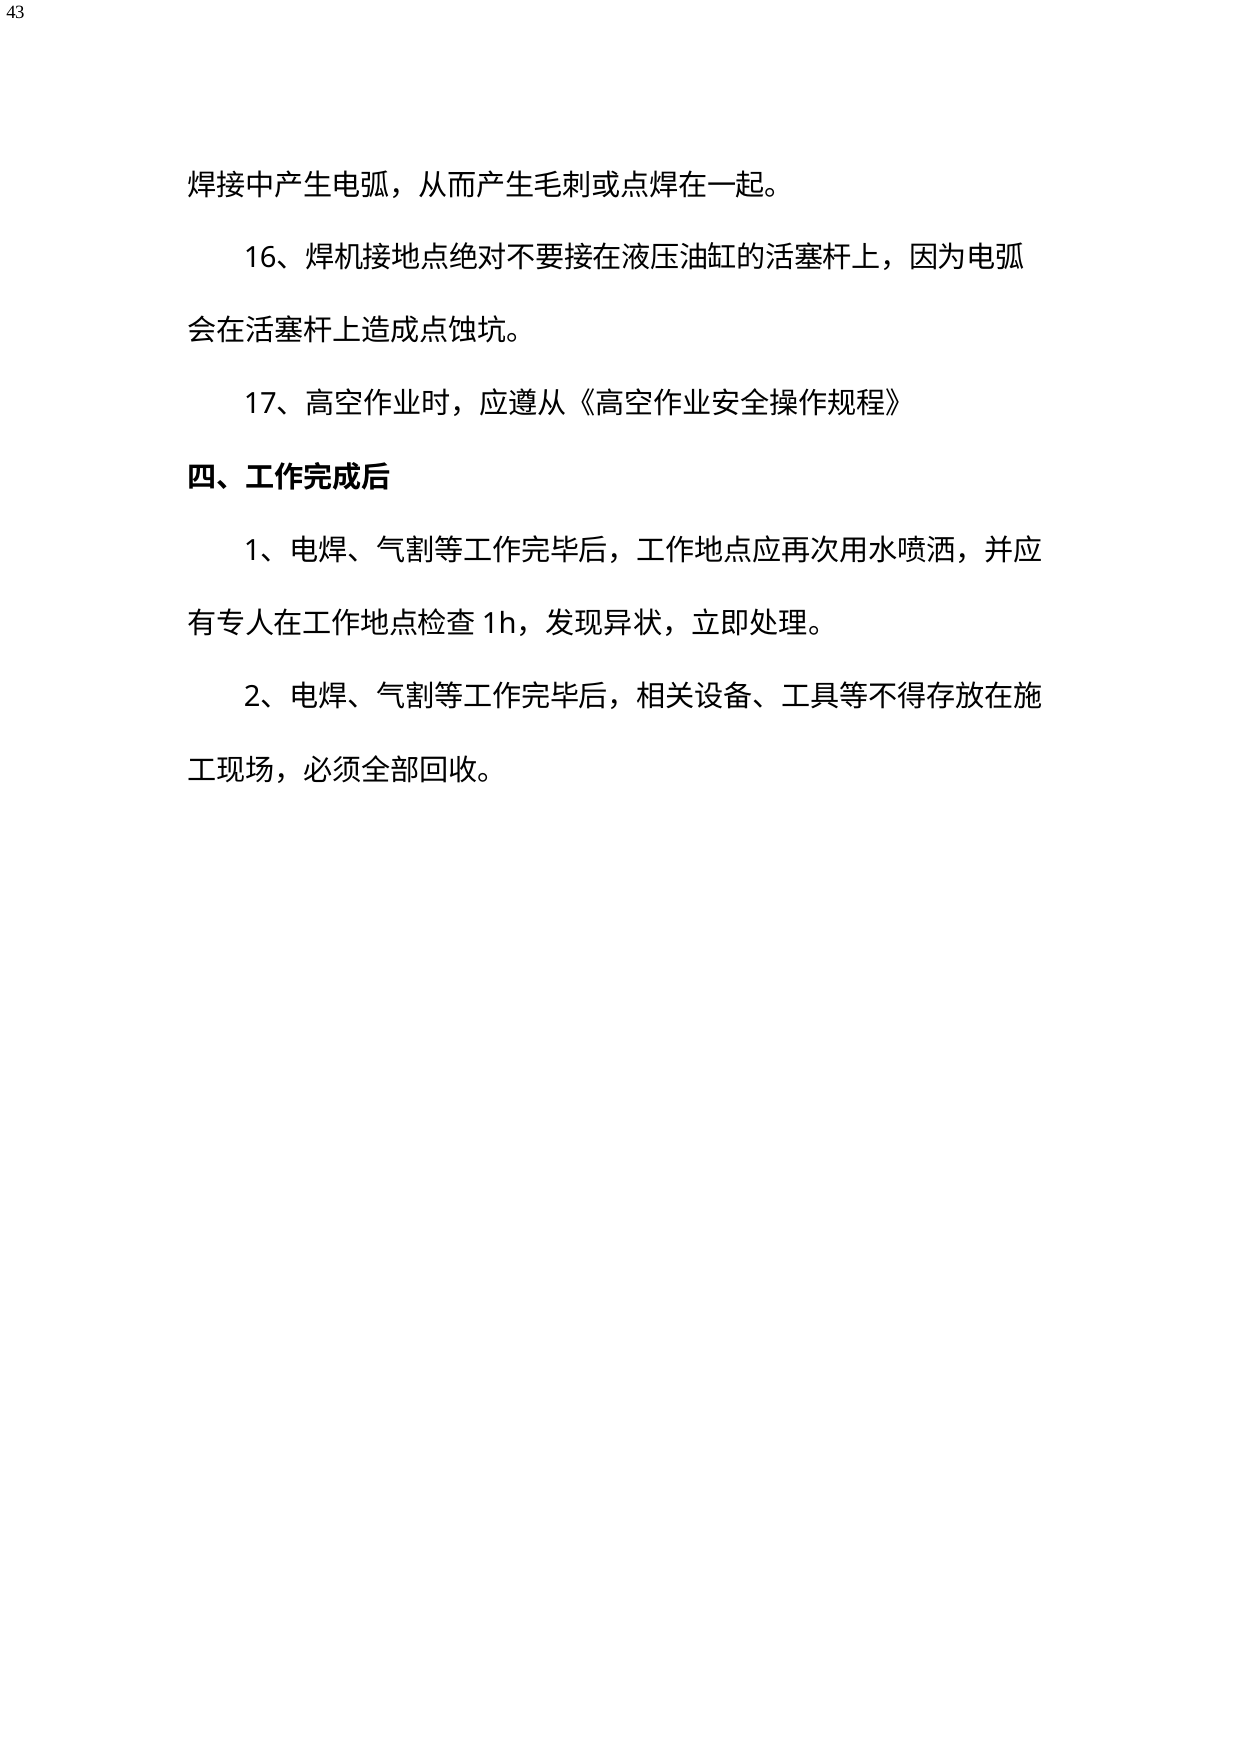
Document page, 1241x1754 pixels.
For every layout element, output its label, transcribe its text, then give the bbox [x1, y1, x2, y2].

text 焊接中产生电弧，从而产生毛刺或点焊在一起。 [187, 162, 1080, 204]
text 2、电焊、气割等工作完毕后，相关设备、工具等不得存放在施工现场，必须全部回收。 [187, 673, 1053, 788]
text 1、电焊、气割等工作完毕后，工作地点应再次用水喷洒，并应有专人在工作地点检查 1h，发现异状，立即处理。 [187, 526, 1053, 642]
text 17、高空作业时，应遵从《高空作业安全操作规程》四、工作完成后 [187, 380, 915, 496]
text 16、焊机接地点绝对不要接在液压油缸的活塞杆上，因为电弧会在活塞杆上造成点蚀坑。 [187, 234, 1053, 349]
